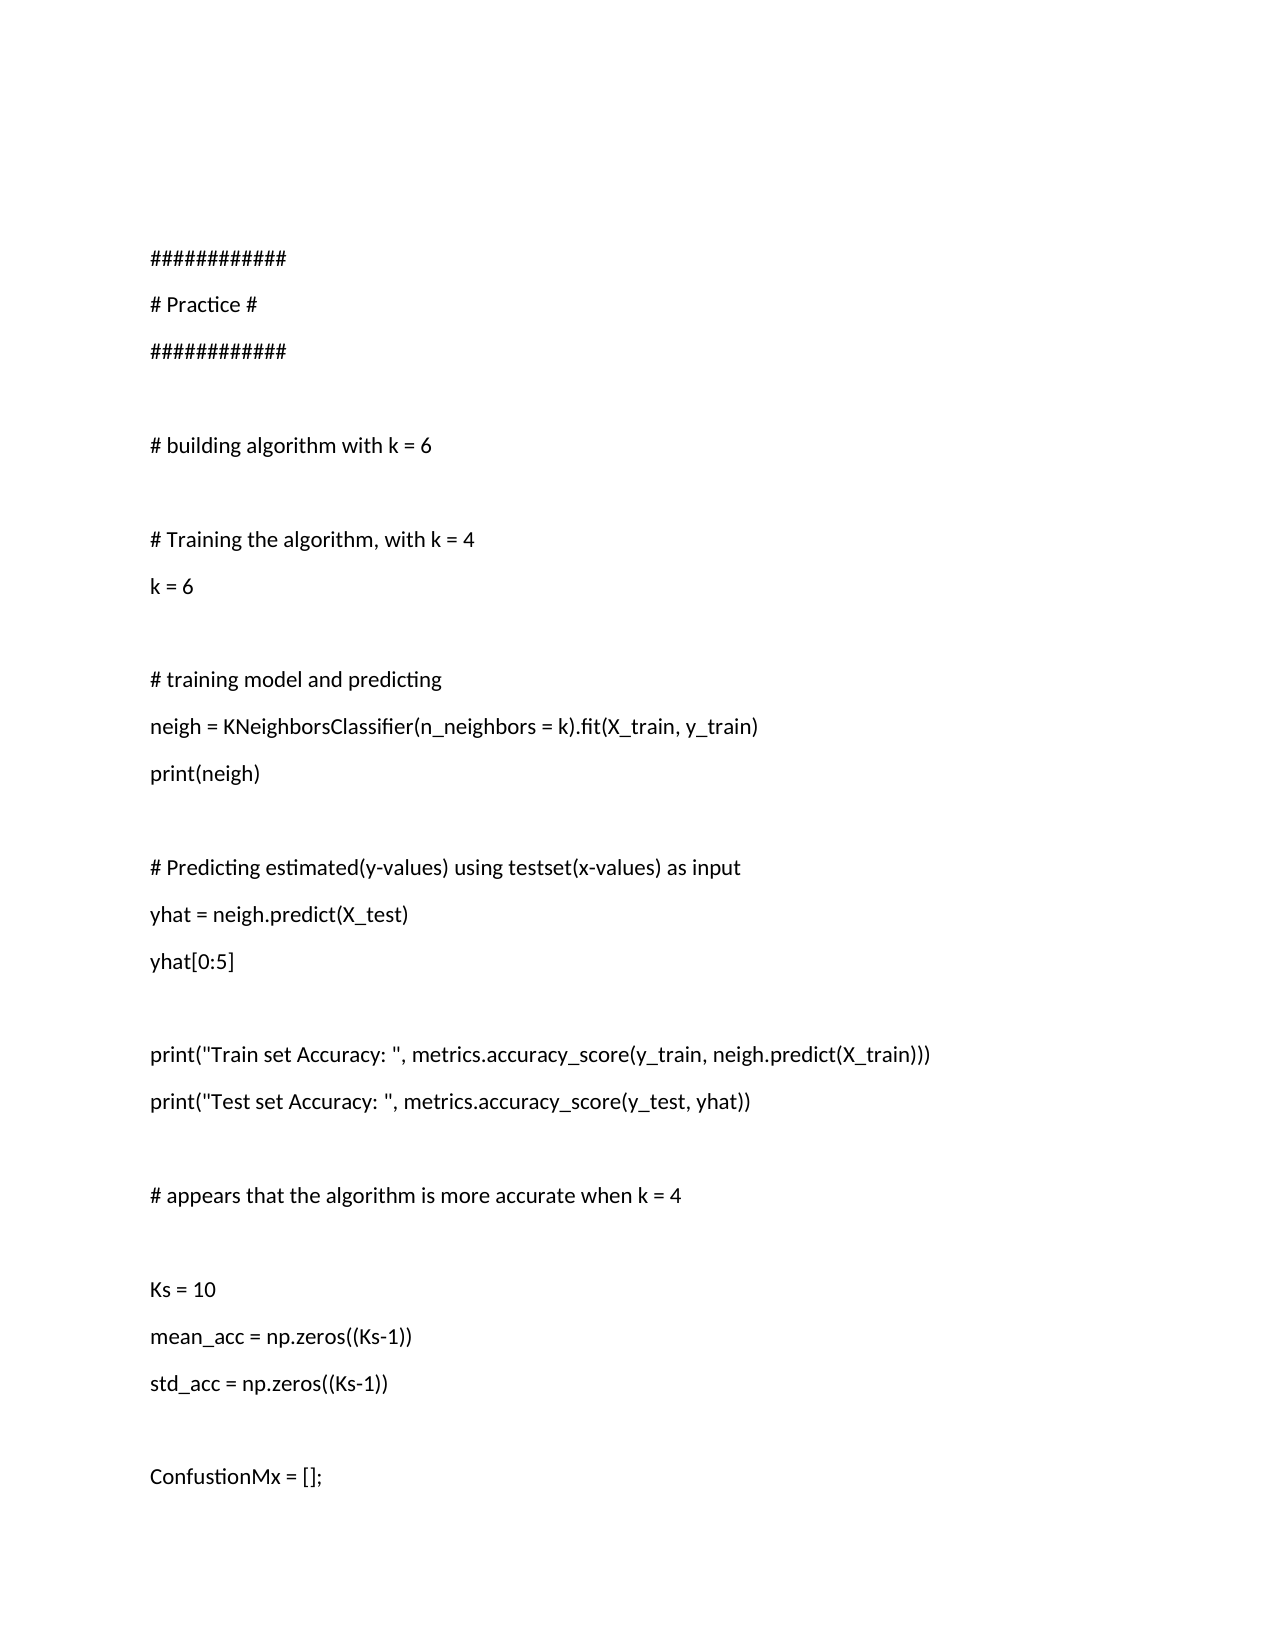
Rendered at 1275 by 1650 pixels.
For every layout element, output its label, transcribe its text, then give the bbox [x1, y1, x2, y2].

text print("Test set Accuracy: ", metrics.accuracy_score(y_test, yhat)) [150, 1087, 1125, 1116]
text ############ [150, 244, 1125, 272]
text # Practice # [150, 291, 1125, 319]
text ############ [150, 337, 1125, 366]
text print(neigh) [150, 759, 1125, 787]
text std_acc = np.zeros((Ks-1)) [150, 1369, 1125, 1397]
text # training model and predicting [150, 666, 1125, 694]
text print("Train set Accuracy: ", metrics.accuracy_score(y_train, neigh.predict(X_train))) [150, 1041, 1125, 1069]
text ConfustionMx = []; [150, 1462, 1125, 1491]
text # Predicting estimated(y-values) using testset(x-values) as input [150, 853, 1125, 881]
text # building algorithm with k = 6 [150, 431, 1125, 459]
text # appears that the algorithm is more accurate when k = 4 [150, 1181, 1125, 1209]
text # Training the algorithm, with k = 4 [150, 525, 1125, 553]
text Ks = 10 [150, 1275, 1125, 1303]
text yhat = neigh.predict(X_test) [150, 900, 1125, 928]
text mean_acc = np.zeros((Ks-1)) [150, 1322, 1125, 1350]
text neigh = KNeighborsClassifier(n_neighbors = k).fit(X_train, y_train) [150, 712, 1125, 741]
text yhat[0:5] [150, 947, 1125, 975]
text k = 6 [150, 572, 1125, 600]
